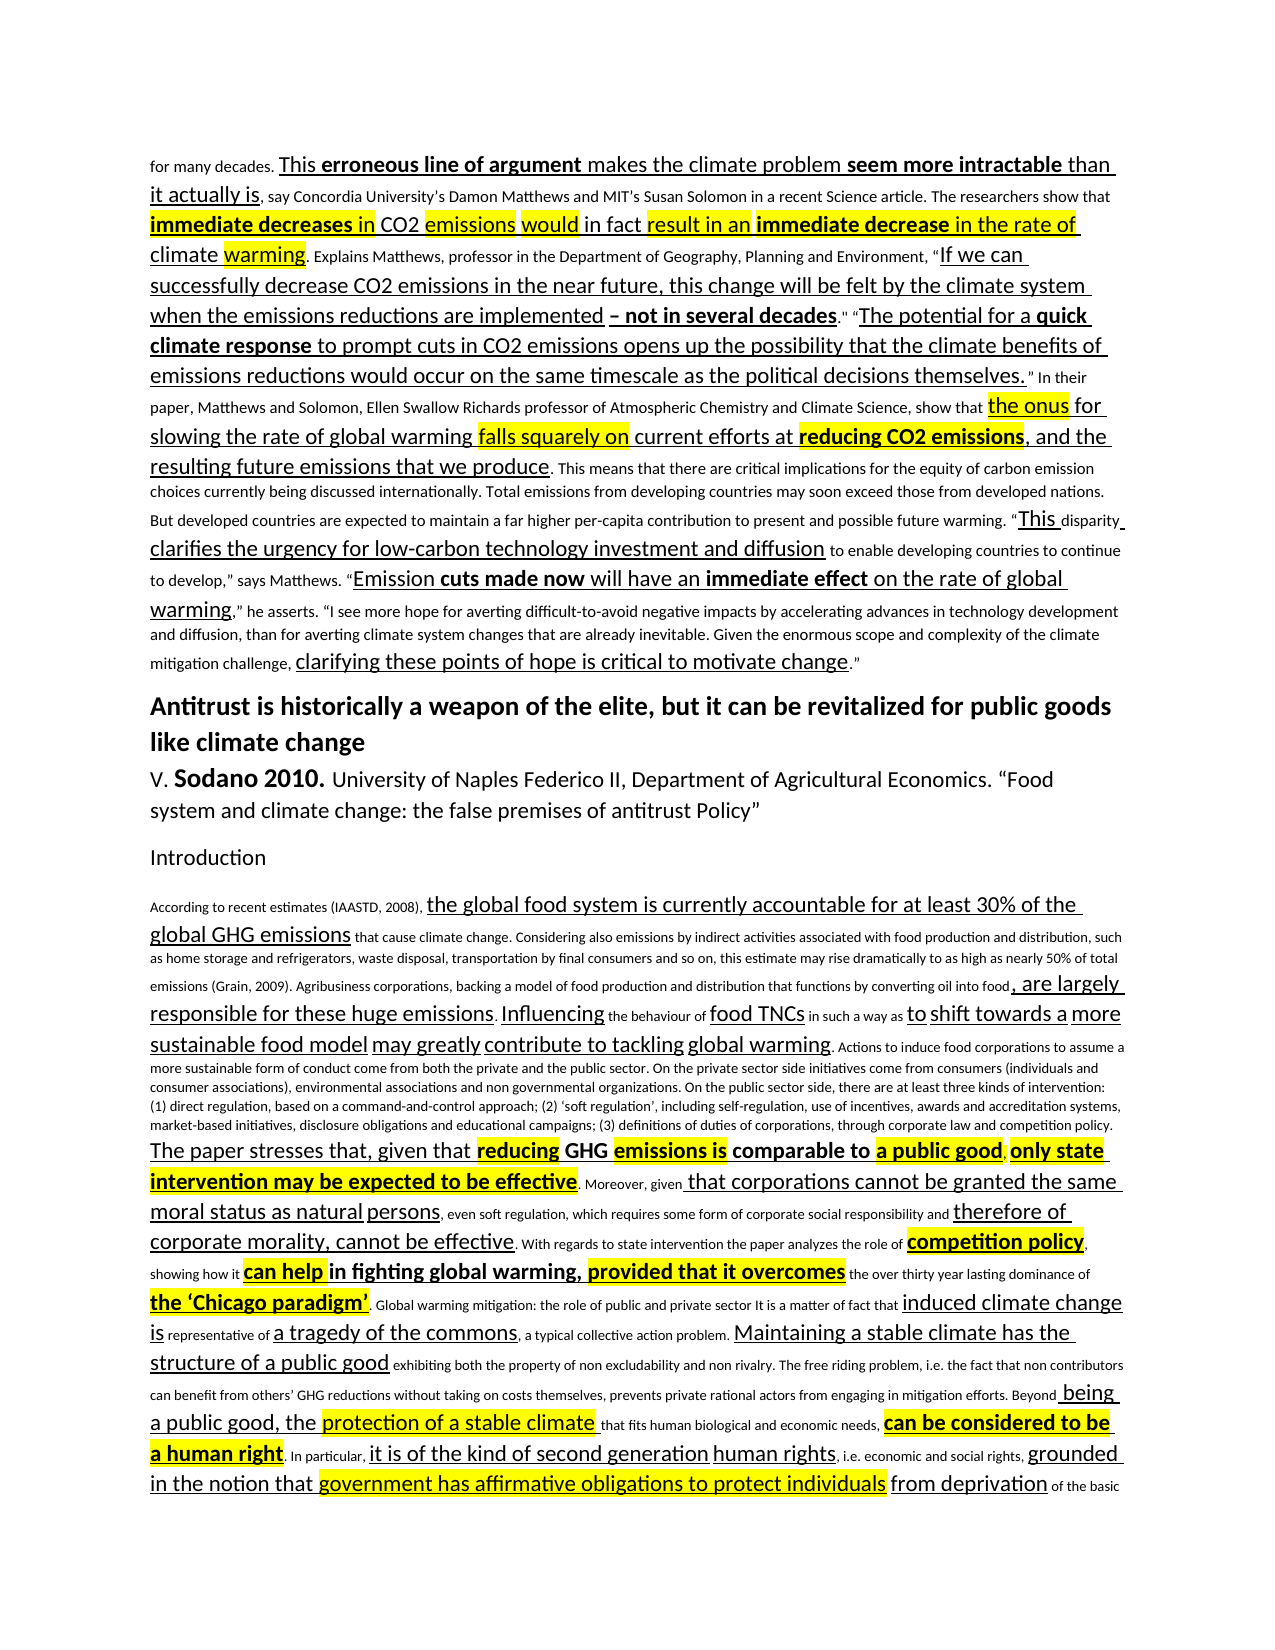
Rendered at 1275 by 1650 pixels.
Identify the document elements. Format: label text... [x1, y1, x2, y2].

text V. Sodano 2010. University of Naples Federico II, Department of Agricultural Economics. “Food system and climate change: the false premises of antitrust Policy” [150, 761, 1125, 824]
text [150, 150, 1125, 675]
text Introduction [150, 843, 1125, 871]
subtitle Antitrust is historically a weapon of the elite, but it can be revitalized for public goods like climate change [150, 689, 1125, 758]
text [150, 890, 1125, 1497]
